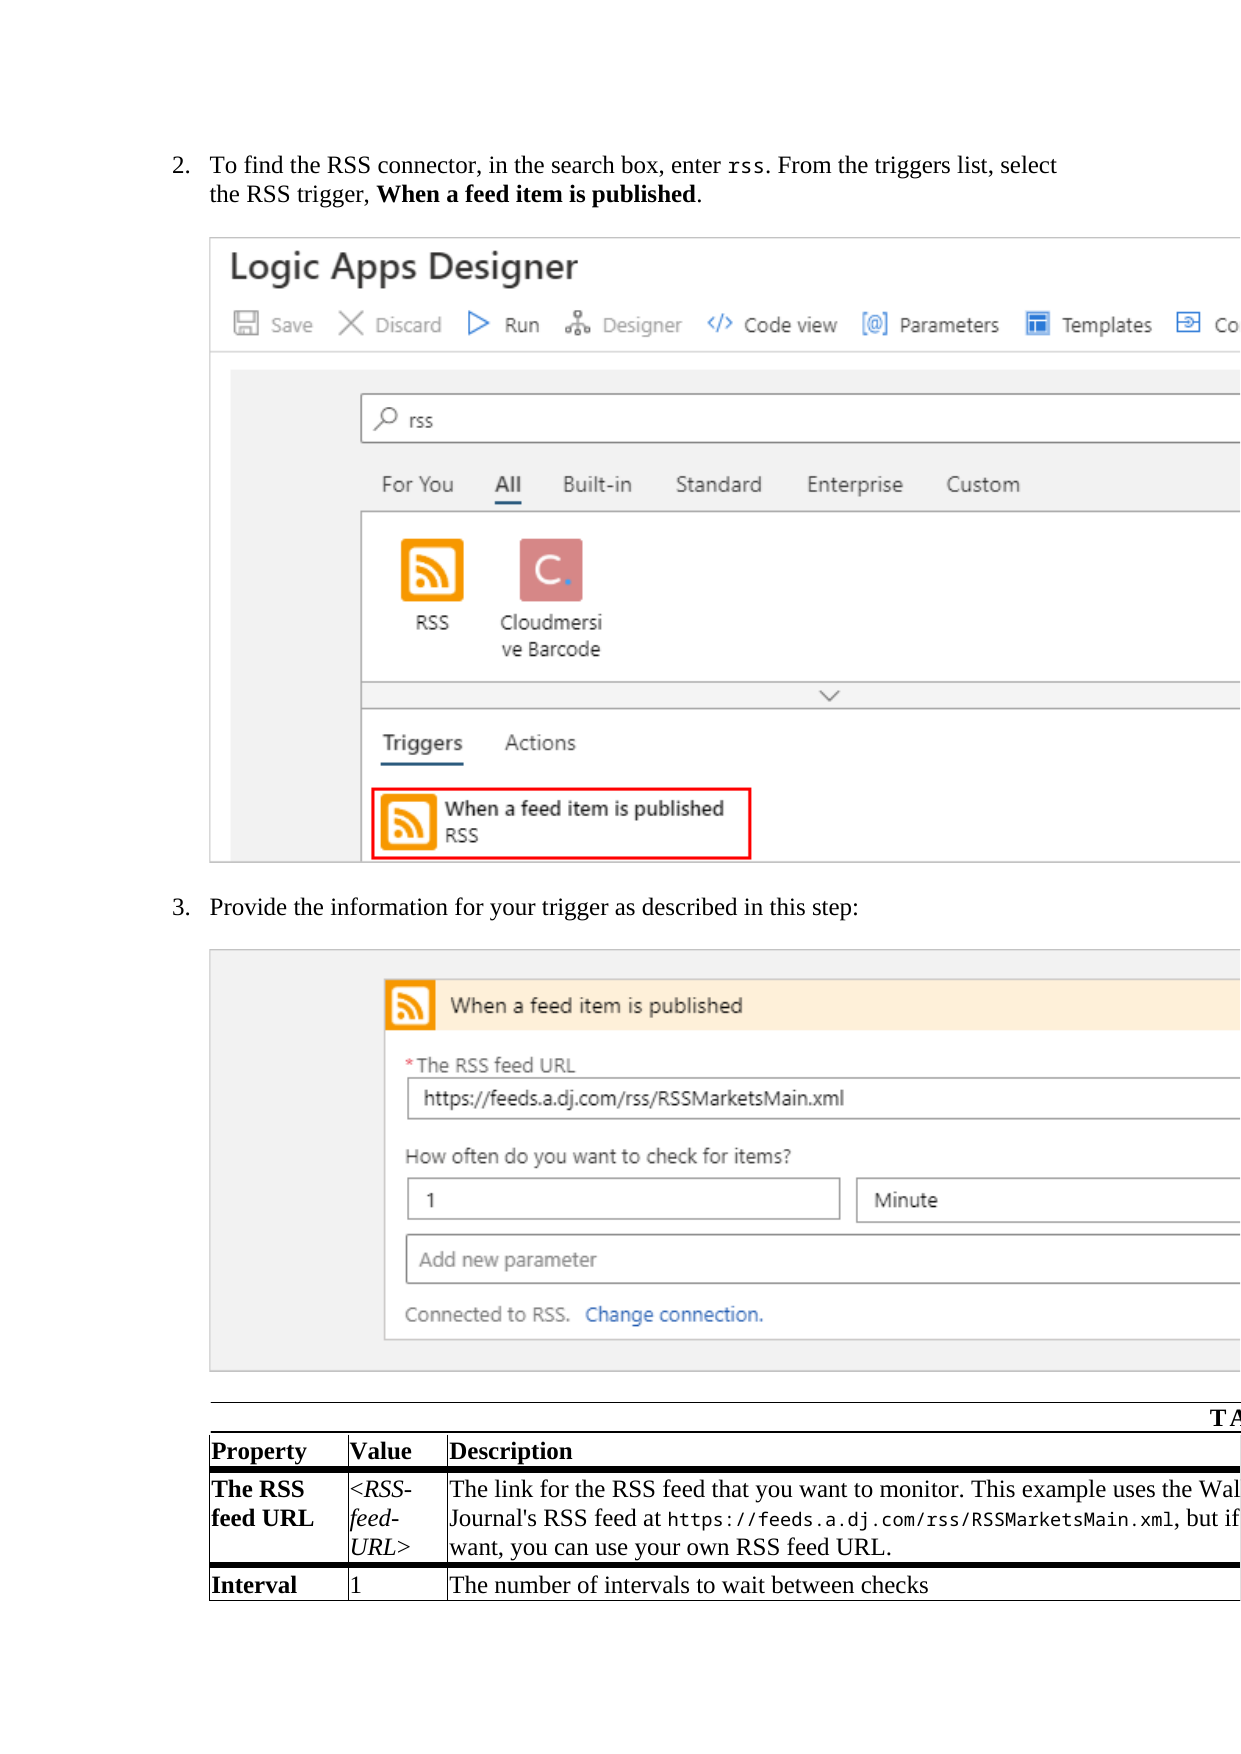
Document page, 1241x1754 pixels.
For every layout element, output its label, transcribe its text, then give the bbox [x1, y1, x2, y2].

table_cell Description [448, 1435, 1240, 1466]
picture [209, 237, 1241, 863]
picture [209, 949, 1241, 1372]
table_cell Property [210, 1435, 348, 1466]
table_header TABLE 2 [209, 1401, 1240, 1434]
table_cell <RSS-feed-URL> [349, 1473, 447, 1562]
table_cell The link for the RSS feed that you want to monitor. This example uses the Wall Street Journal's RSS feed at https://feeds.a.dj.com/rss/RSSMarketsMain.xml, but if you want, you can use your own RSS feed URL. [448, 1473, 1240, 1562]
list Provide the information for your trigger as described in this step: [172, 892, 1090, 920]
table_cell Interval [210, 1568, 348, 1600]
table_cell The RSS feed URL [210, 1473, 348, 1562]
table_cell 1 [349, 1568, 447, 1600]
table_cell Value [349, 1435, 447, 1466]
table_cell The number of intervals to wait between checks [448, 1568, 1240, 1600]
list To find the RSS connector, in the search box, enter rss. From the triggers list, select the RSS trigger, When a feed item is published. [172, 150, 1090, 208]
